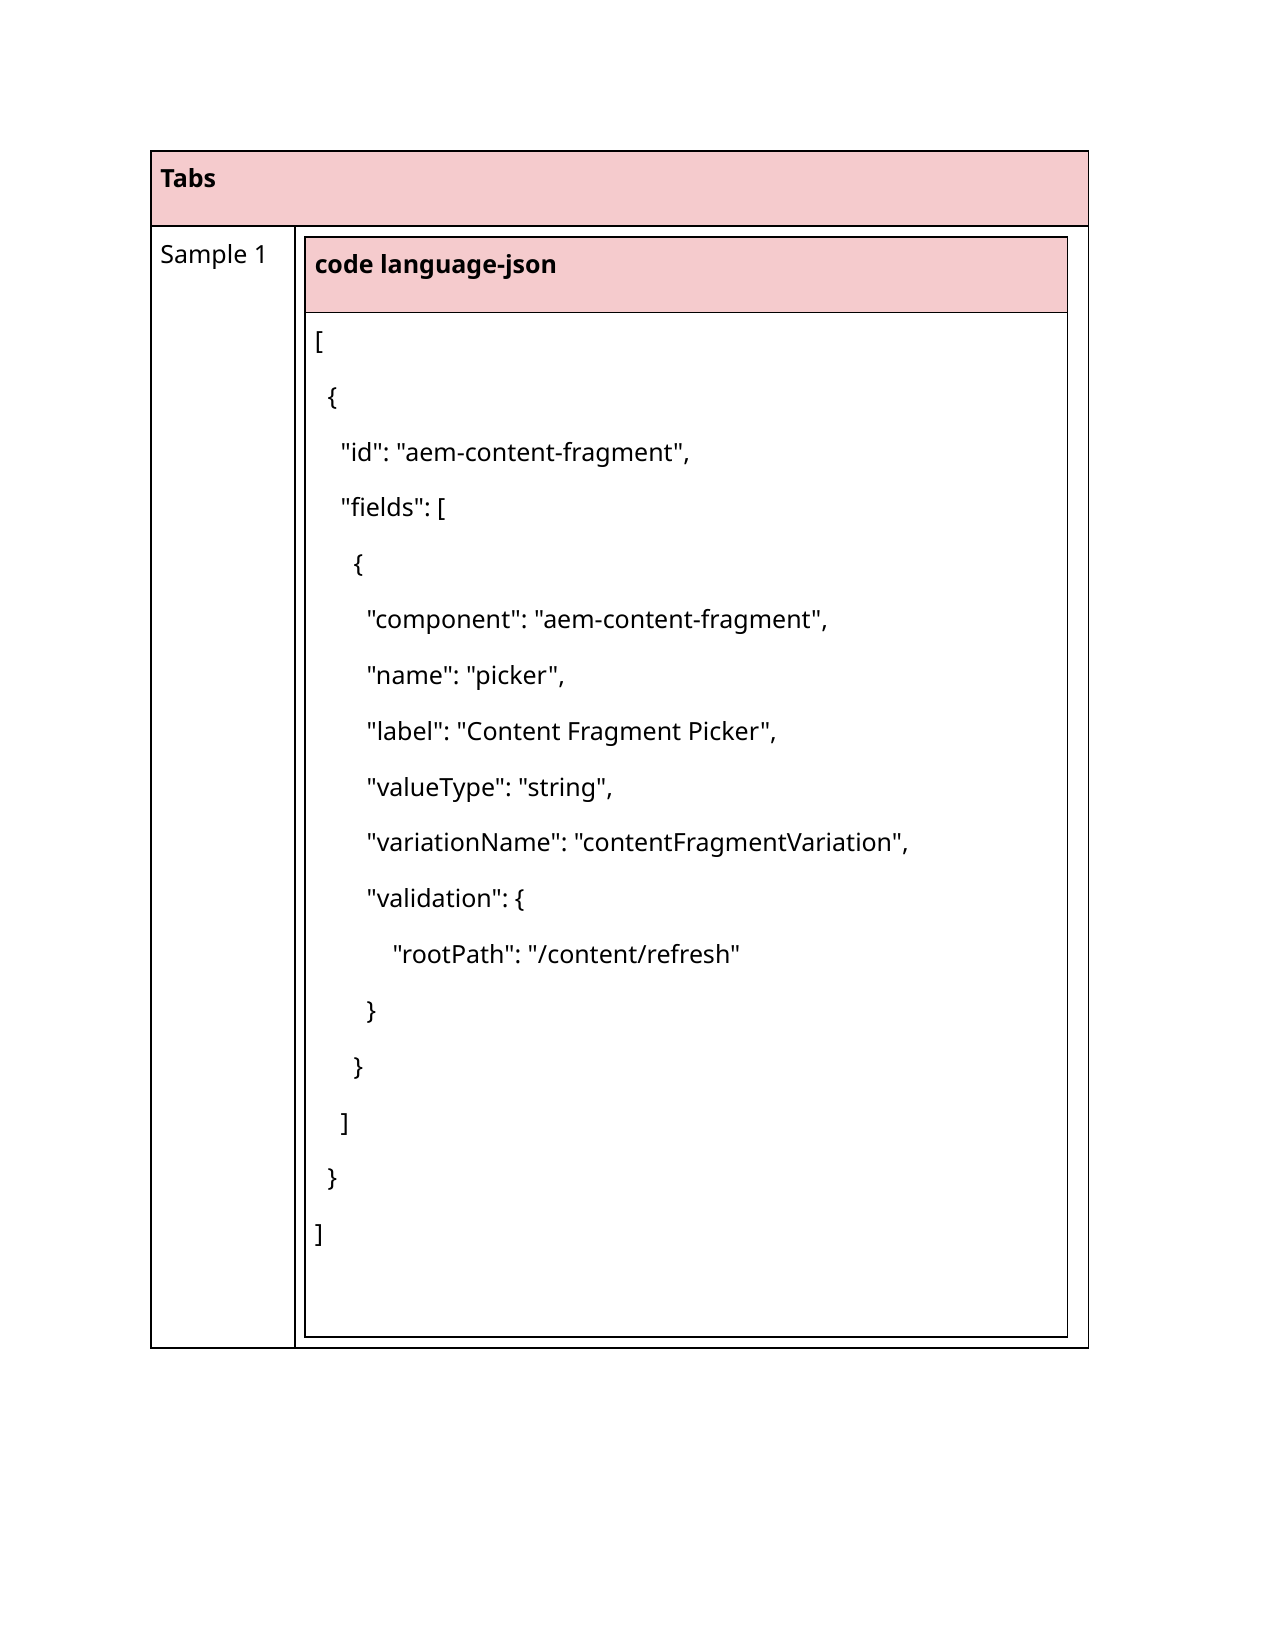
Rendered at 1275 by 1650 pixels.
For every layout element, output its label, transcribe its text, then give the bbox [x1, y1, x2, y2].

table_cell Sample 1 [152, 227, 294, 1347]
table_cell [296, 227, 1088, 1347]
table_header Tabs [152, 152, 1088, 225]
